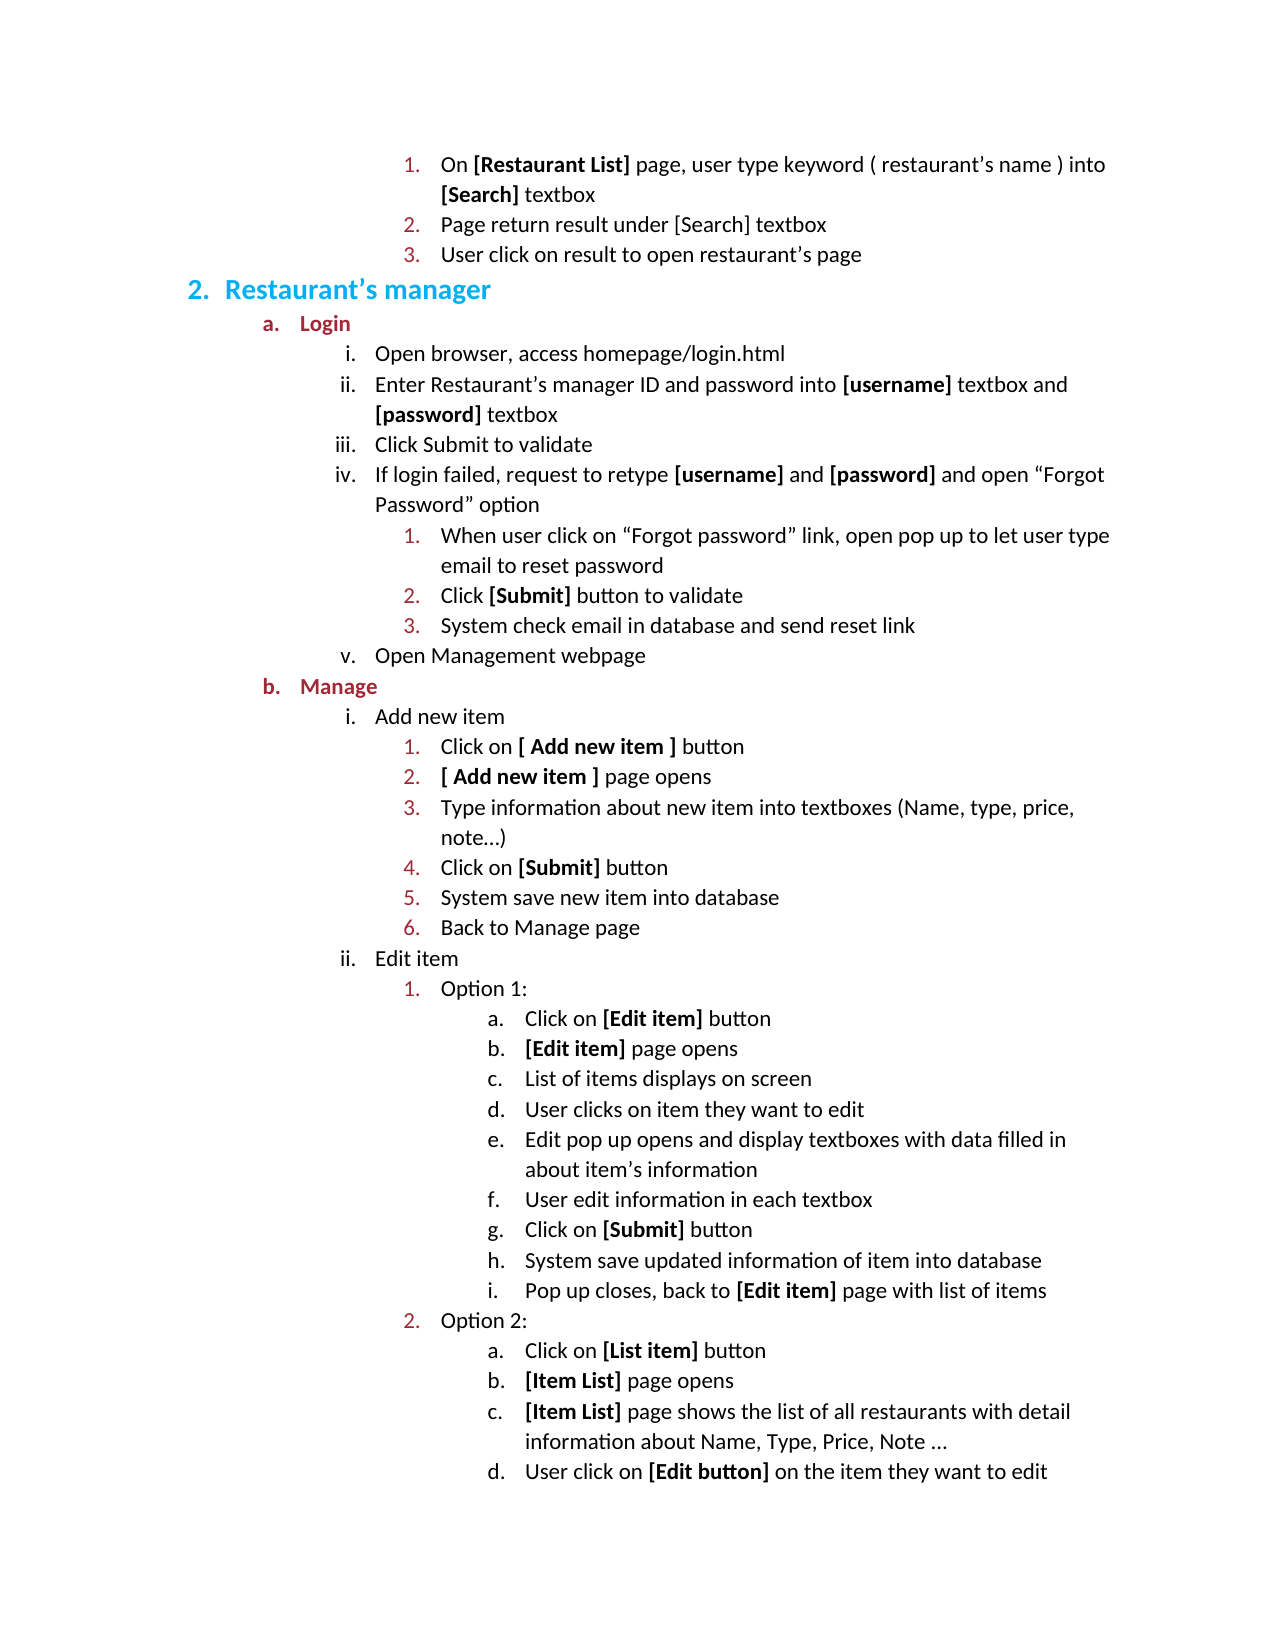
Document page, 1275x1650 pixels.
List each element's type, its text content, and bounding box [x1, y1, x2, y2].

list Click on [ Add new item ] button [403, 732, 1125, 760]
list System save new item into database [403, 883, 1125, 911]
list Edit pop up opens and display textboxes with data filled in about item’s information [487, 1125, 1125, 1183]
list If login failed, request to retype [username] and [password] and open “Forgot Password” option [356, 460, 1125, 518]
list Manage [262, 672, 1125, 700]
list Open browser, access homepage/login.html [356, 339, 1125, 367]
list User clicks on item they want to edit [487, 1095, 1125, 1123]
list [ Add new item ] page opens [403, 762, 1125, 790]
list System check email in database and send reset link [403, 611, 1125, 639]
list Click on [Edit item] button [487, 1004, 1125, 1032]
list System save updated information of item into database [487, 1246, 1125, 1274]
list [Item List] page opens [487, 1367, 1125, 1394]
list [Edit item] page opens [487, 1034, 1125, 1062]
list Click on [Submit] button [403, 853, 1125, 881]
list Option 2: [403, 1306, 1125, 1334]
list User edit information in each textbox [487, 1185, 1125, 1213]
list Click [Submit] button to validate [403, 581, 1125, 609]
list Pop up closes, back to [Edit item] page with list of items [487, 1276, 1125, 1304]
list [Item List] page shows the list of all restaurants with detail information about Name, Type, Price, Note ... [487, 1397, 1125, 1455]
list User click on result to open restaurant’s page [403, 241, 1125, 269]
list Click Submit to validate [356, 430, 1125, 458]
list Click on [Submit] button [487, 1216, 1125, 1243]
list Back to Manage page [403, 913, 1125, 941]
list Restaurant’s manager [187, 271, 1125, 306]
list Login [262, 309, 1125, 337]
list User click on [Edit button] on the item they want to edit [487, 1457, 1125, 1485]
list Type information about new item into textboxes (Name, type, price, note…) [403, 793, 1125, 851]
list Edit item [356, 944, 1125, 972]
list Option 1: [403, 974, 1125, 1002]
list When user click on “Forgot password” link, open pop up to let user type email to reset password [403, 521, 1125, 579]
list Enter Restaurant’s manager ID and password into [username] textbox and [password] textbox [356, 370, 1125, 428]
list Open Management webpage [356, 642, 1125, 669]
list List of items displays on screen [487, 1064, 1125, 1092]
list On [Restaurant List] page, user type keyword ( restaurant’s name ) into [Search] textbox [403, 150, 1125, 208]
list Add new item [356, 702, 1125, 730]
list Page return result under [Search] textbox [403, 210, 1125, 238]
list Click on [List item] button [487, 1336, 1125, 1364]
